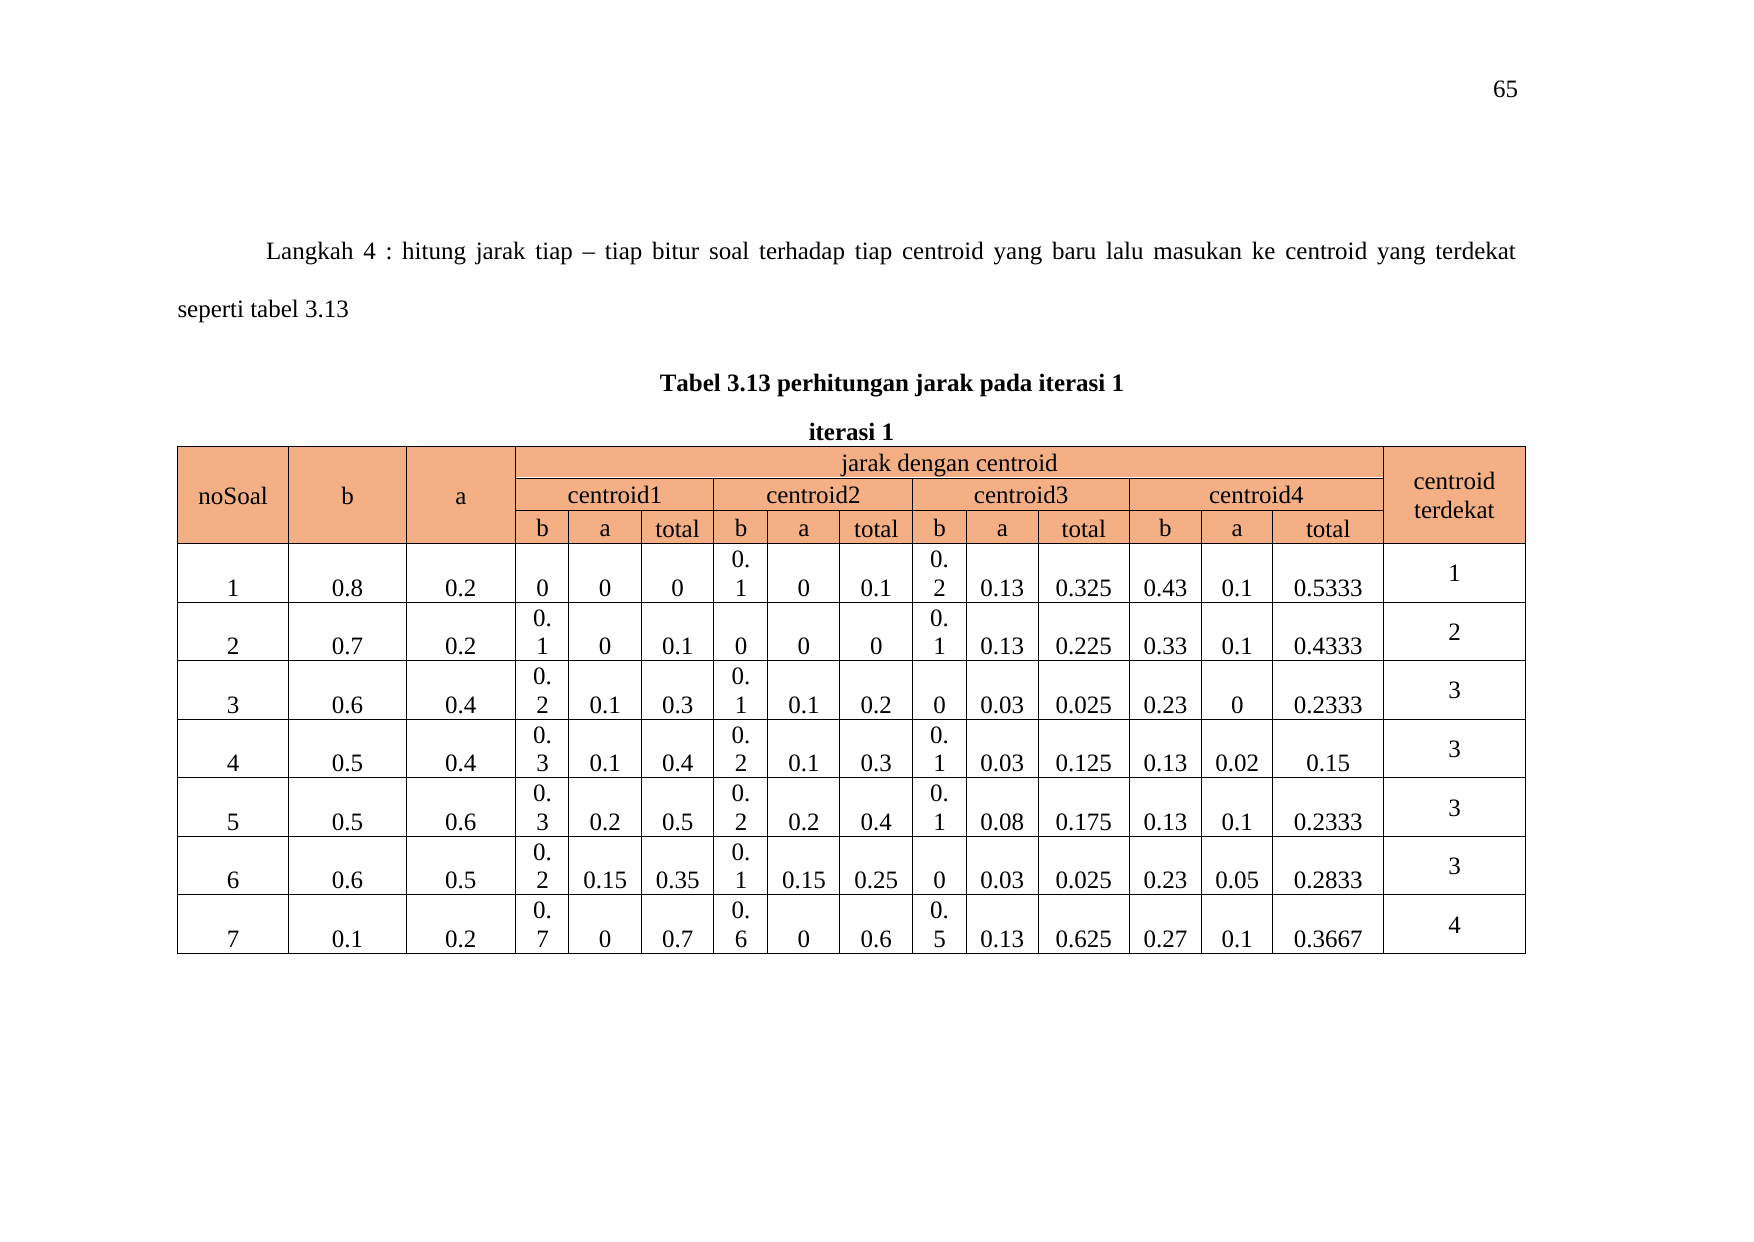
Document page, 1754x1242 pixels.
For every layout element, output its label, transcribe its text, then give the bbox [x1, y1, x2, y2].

table_header iterasi 1 [177, 413, 1525, 446]
table_cell 2 [1384, 603, 1525, 660]
table_cell 0.2 [768, 778, 839, 836]
table_cell a [569, 511, 641, 543]
table_cell 1 [178, 544, 288, 602]
table_cell 0.2 [714, 720, 767, 777]
table_cell 0.5 [289, 720, 406, 777]
table_cell 0 [840, 603, 912, 660]
table_cell 0.3 [642, 661, 713, 719]
table_cell a [407, 447, 515, 543]
table_cell 0.2 [913, 544, 966, 602]
table_cell 0 [569, 603, 641, 660]
table_cell 0 [1202, 661, 1272, 719]
table_cell centroid1 [516, 479, 713, 510]
table_cell b [913, 511, 966, 543]
table_cell 0.2 [840, 661, 912, 719]
text Langkah 4 : hitung jarak tiap – tiap bitur soal terhadap tiap centroid yang baru lalu masukan ke centroid yang terdekat seperti tabel 3.13 [177, 236, 1518, 322]
table_cell jarak dengan centroid [516, 447, 1383, 477]
table_cell 0.2 [407, 544, 515, 602]
table_cell 0.2 [407, 603, 515, 660]
table_cell total [642, 511, 713, 543]
table_cell 0.03 [967, 661, 1038, 719]
table_cell 0.15 [569, 837, 641, 894]
table_cell a [967, 511, 1038, 543]
table_cell 0.175 [1039, 778, 1129, 836]
table_cell 3 [1384, 720, 1525, 777]
table_cell centroid4 [1130, 479, 1383, 510]
table_cell 0.8 [289, 544, 406, 602]
table_cell 0.33 [1130, 603, 1201, 660]
table_cell 0.1 [768, 720, 839, 777]
table_cell 0 [642, 544, 713, 602]
table_cell 0.1 [289, 895, 406, 953]
table_cell 0.7 [289, 603, 406, 660]
table_cell 0.3667 [1273, 895, 1383, 953]
table_cell 0 [913, 837, 966, 894]
table_cell 3 [1384, 837, 1525, 894]
table_cell 0.1 [913, 603, 966, 660]
table_cell 0.1 [516, 603, 568, 660]
table_cell 0.43 [1130, 544, 1201, 602]
text Tabel 3.13 perhitungan jarak pada iterasi 1 [177, 368, 1518, 397]
table_cell 3 [1384, 661, 1525, 719]
table_cell 0.6 [407, 778, 515, 836]
table_cell 0.3 [840, 720, 912, 777]
table_cell a [768, 511, 839, 543]
table_cell 0.13 [967, 544, 1038, 602]
table_cell 5 [178, 778, 288, 836]
table_cell 0.7 [642, 895, 713, 953]
table_cell 0.2833 [1273, 837, 1383, 894]
table_cell total [1039, 511, 1129, 543]
table_cell total [1273, 511, 1383, 543]
table_cell 0.1 [642, 603, 713, 660]
table_cell 0.1 [1202, 778, 1272, 836]
table_cell 0.03 [967, 837, 1038, 894]
table_cell a [1202, 511, 1272, 543]
table_cell 0 [569, 895, 641, 953]
table_cell 0.2 [569, 778, 641, 836]
table_cell 0.15 [768, 837, 839, 894]
table_cell 0.5 [407, 837, 515, 894]
table_cell 0.6 [289, 661, 406, 719]
table_cell b [1130, 511, 1201, 543]
table_cell 0.1 [1202, 544, 1272, 602]
table_cell 0.1 [569, 720, 641, 777]
table_cell 0.2 [407, 895, 515, 953]
table_cell 0.05 [1202, 837, 1272, 894]
table_cell 0.2 [516, 661, 568, 719]
table_cell 0.3 [516, 778, 568, 836]
table_cell 0.23 [1130, 837, 1201, 894]
table_cell 0.6 [289, 837, 406, 894]
table_cell 0.2333 [1273, 778, 1383, 836]
table_cell b [289, 447, 406, 543]
table_cell 0.1 [569, 661, 641, 719]
table_cell 0.15 [1273, 720, 1383, 777]
table_cell 0.27 [1130, 895, 1201, 953]
table_cell 0.35 [642, 837, 713, 894]
table_cell 0.1 [768, 661, 839, 719]
table_cell 0.25 [840, 837, 912, 894]
table_cell 0.1 [1202, 603, 1272, 660]
table_cell centroid3 [913, 479, 1129, 510]
table_cell 0.325 [1039, 544, 1129, 602]
table_cell 0.1 [913, 778, 966, 836]
table_cell 0.4 [407, 661, 515, 719]
table_cell centroid terdekat [1384, 447, 1525, 543]
table_cell 0 [714, 603, 767, 660]
table_cell 4 [1384, 895, 1525, 953]
table_cell b [714, 511, 767, 543]
table_cell 0.1 [714, 837, 767, 894]
table_cell 0.2 [714, 778, 767, 836]
table_cell 0.13 [967, 603, 1038, 660]
table_cell centroid2 [714, 479, 912, 510]
table_cell 0.4333 [1273, 603, 1383, 660]
table_cell 0.025 [1039, 837, 1129, 894]
table_cell 0.03 [967, 720, 1038, 777]
table_cell 0.1 [913, 720, 966, 777]
table_cell 0.3 [516, 720, 568, 777]
table_cell noSoal [178, 447, 288, 543]
table_cell 0.2333 [1273, 661, 1383, 719]
table_cell 0.5 [289, 778, 406, 836]
table_cell 0.23 [1130, 661, 1201, 719]
table_cell 0.025 [1039, 661, 1129, 719]
table_cell 0.02 [1202, 720, 1272, 777]
table_cell 0.5 [913, 895, 966, 953]
table_cell 0.13 [1130, 778, 1201, 836]
table_cell 0.1 [840, 544, 912, 602]
table_cell 0.225 [1039, 603, 1129, 660]
table_cell 0 [913, 661, 966, 719]
table_cell 0.13 [1130, 720, 1201, 777]
table_cell 6 [178, 837, 288, 894]
table_cell 0 [516, 544, 568, 602]
table_cell 2 [178, 603, 288, 660]
table_cell 0.13 [967, 895, 1038, 953]
table_cell 0.7 [516, 895, 568, 953]
table_cell 0 [768, 544, 839, 602]
table_cell b [516, 511, 568, 543]
table_cell 4 [178, 720, 288, 777]
table_cell 7 [178, 895, 288, 953]
table_cell 0.625 [1039, 895, 1129, 953]
table_cell 0.2 [516, 837, 568, 894]
table_cell 0.4 [642, 720, 713, 777]
table_cell 1 [1384, 544, 1525, 602]
table_cell 0.6 [714, 895, 767, 953]
table_cell 0.1 [714, 544, 767, 602]
table_cell 0 [569, 544, 641, 602]
table_cell 0 [768, 603, 839, 660]
table_cell 0.08 [967, 778, 1038, 836]
table_cell 0 [768, 895, 839, 953]
table_cell total [840, 511, 912, 543]
table_cell 0.1 [1202, 895, 1272, 953]
table_cell 0.4 [840, 778, 912, 836]
table_cell 0.125 [1039, 720, 1129, 777]
table_cell 3 [178, 661, 288, 719]
table_cell 0.1 [714, 661, 767, 719]
table_cell 3 [1384, 778, 1525, 836]
table_cell 0.6 [840, 895, 912, 953]
table_cell 0.4 [407, 720, 515, 777]
table_cell 0.5333 [1273, 544, 1383, 602]
table_cell 0.5 [642, 778, 713, 836]
